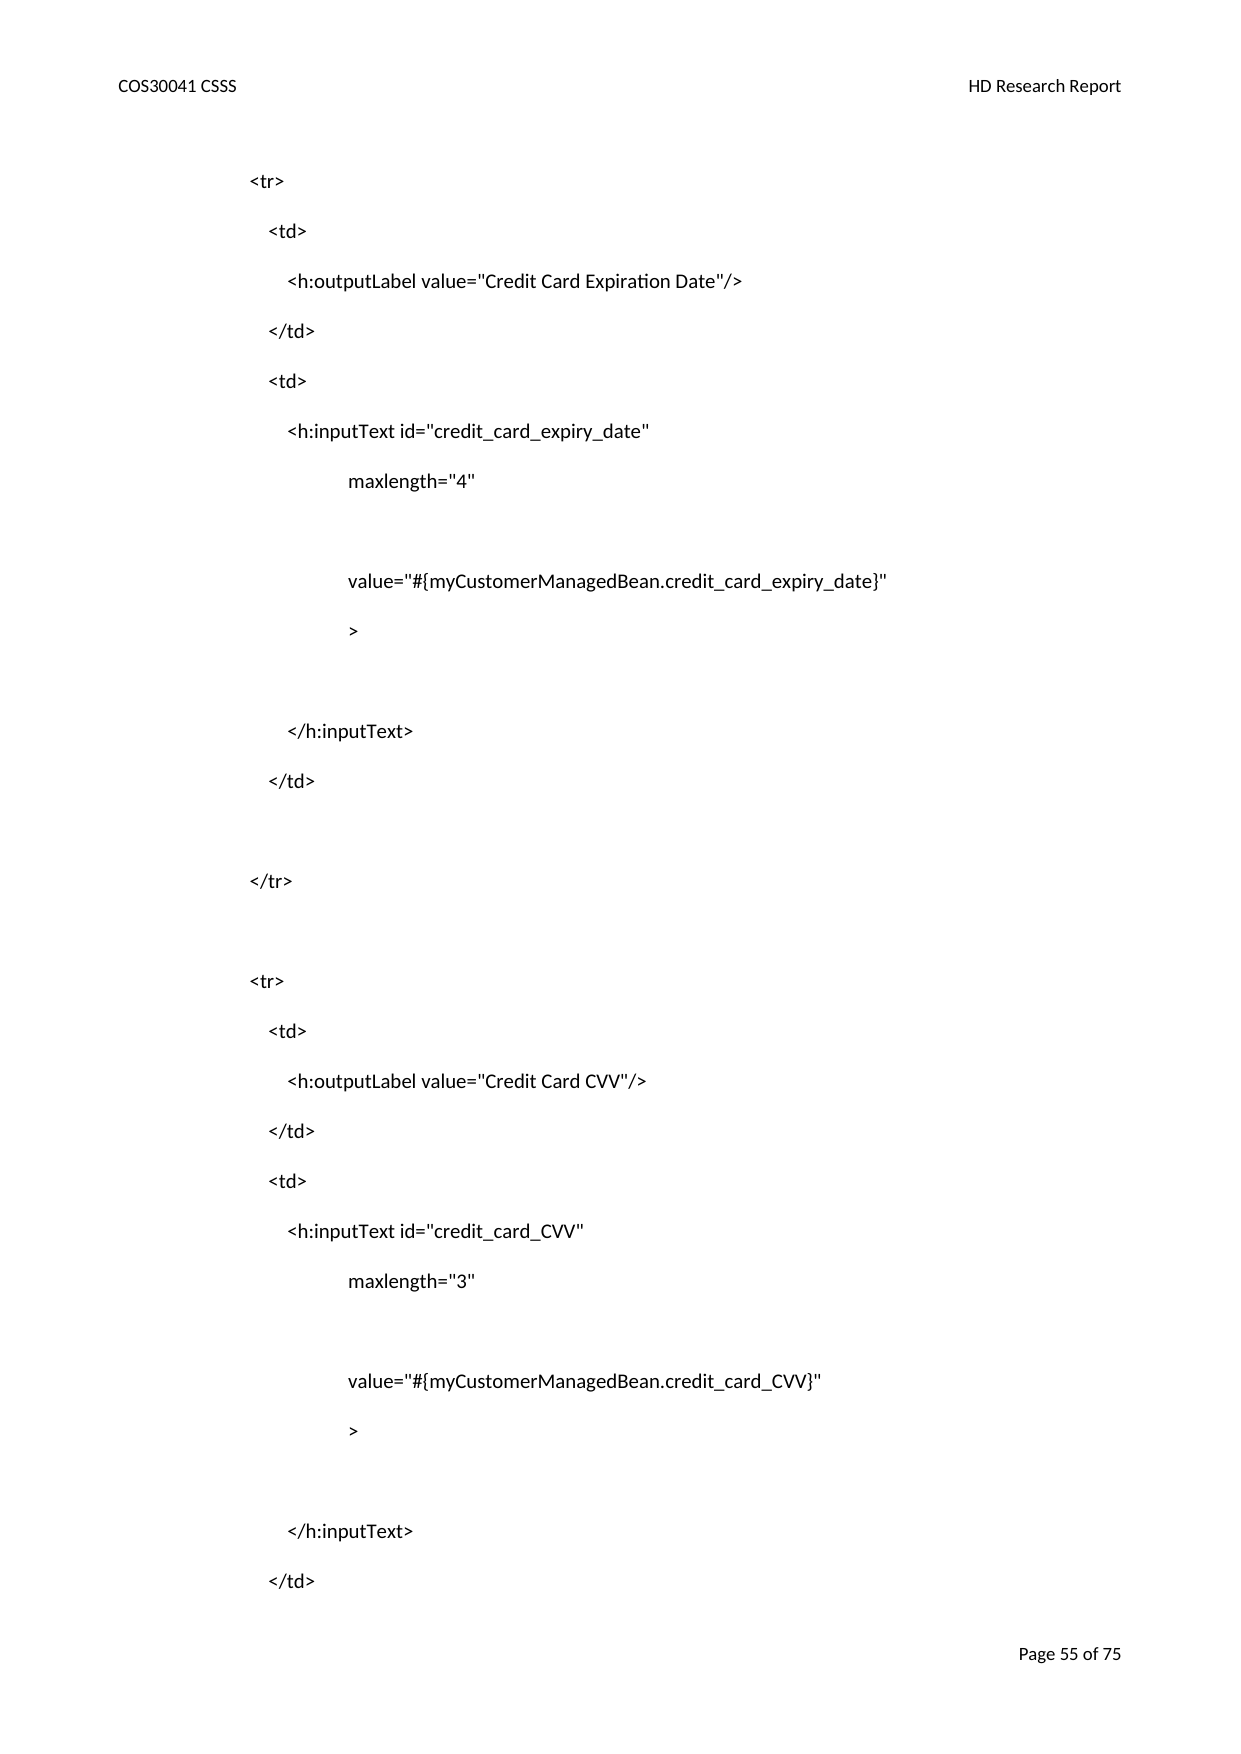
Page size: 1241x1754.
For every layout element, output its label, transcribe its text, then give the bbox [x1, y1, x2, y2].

text > [118, 618, 1122, 643]
text </h:inputText> [118, 718, 1122, 743]
text </td> [118, 1118, 1122, 1143]
text </td> [118, 1568, 1122, 1593]
text </h:inputText> [118, 1518, 1122, 1543]
text <h:inputText id="credit_card_CVV" [118, 1218, 1122, 1243]
text <tr> [118, 968, 1122, 993]
text > [118, 1418, 1122, 1443]
text <h:outputLabel value="Credit Card Expiration Date"/> [118, 268, 1122, 293]
text <td> [118, 368, 1122, 393]
text maxlength="3" [118, 1268, 1122, 1293]
text value="#{myCustomerManagedBean.credit_card_CVV}" [118, 1368, 1122, 1393]
text </td> [118, 318, 1122, 343]
text <tr> [118, 168, 1122, 193]
text <h:inputText id="credit_card_expiry_date" [118, 418, 1122, 443]
text <td> [118, 1018, 1122, 1043]
text value="#{myCustomerManagedBean.credit_card_expiry_date}" [118, 568, 1122, 593]
text </tr> [118, 868, 1122, 893]
text <h:outputLabel value="Credit Card CVV"/> [118, 1068, 1122, 1093]
text </td> [118, 768, 1122, 793]
text <td> [118, 1168, 1122, 1193]
text <td> [118, 218, 1122, 243]
text maxlength="4" [118, 468, 1122, 493]
